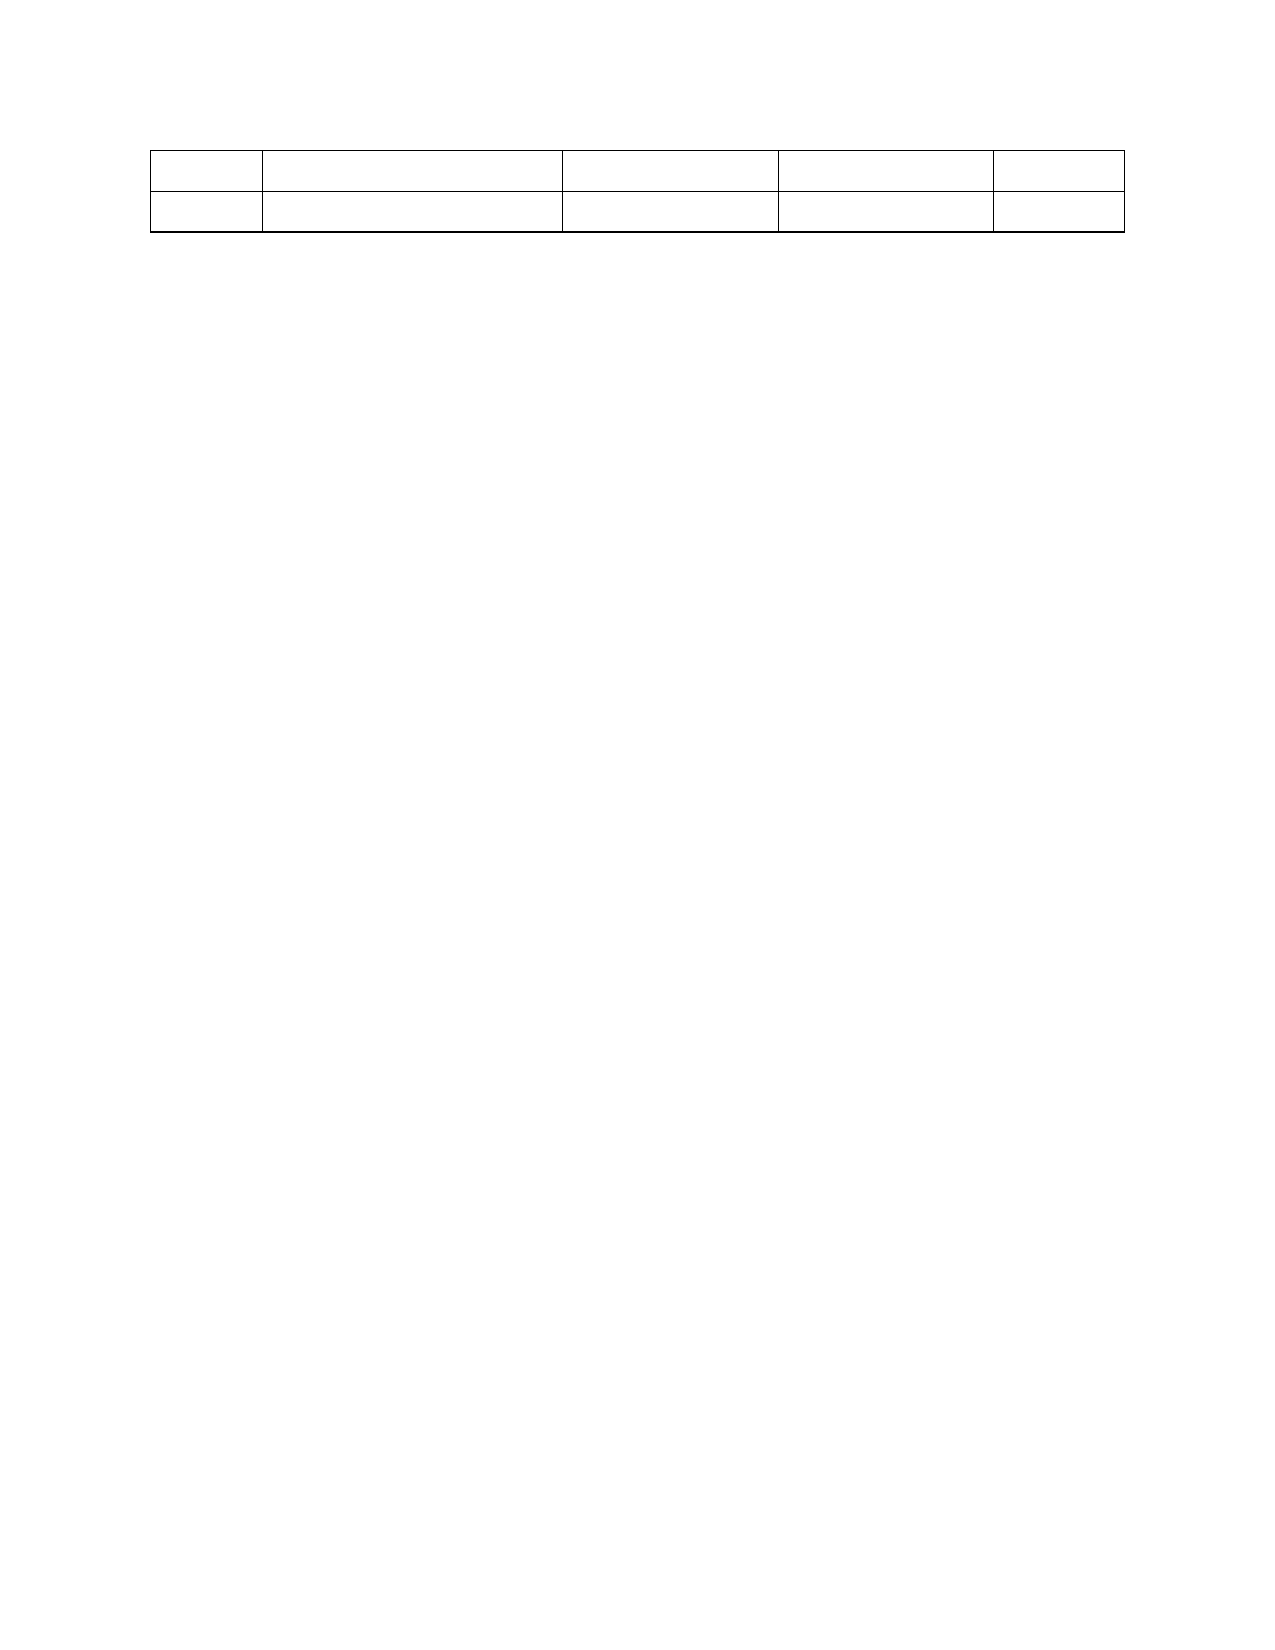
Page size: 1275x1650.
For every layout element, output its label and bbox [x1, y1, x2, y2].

table_cell [151, 151, 262, 191]
table_cell [151, 192, 262, 231]
table_cell [263, 151, 562, 191]
table_cell [779, 151, 993, 191]
table_cell [994, 151, 1124, 191]
table_cell [994, 192, 1124, 231]
table_cell [563, 192, 778, 231]
table_cell [779, 192, 993, 231]
table_cell [563, 151, 778, 191]
table_cell [263, 192, 562, 231]
